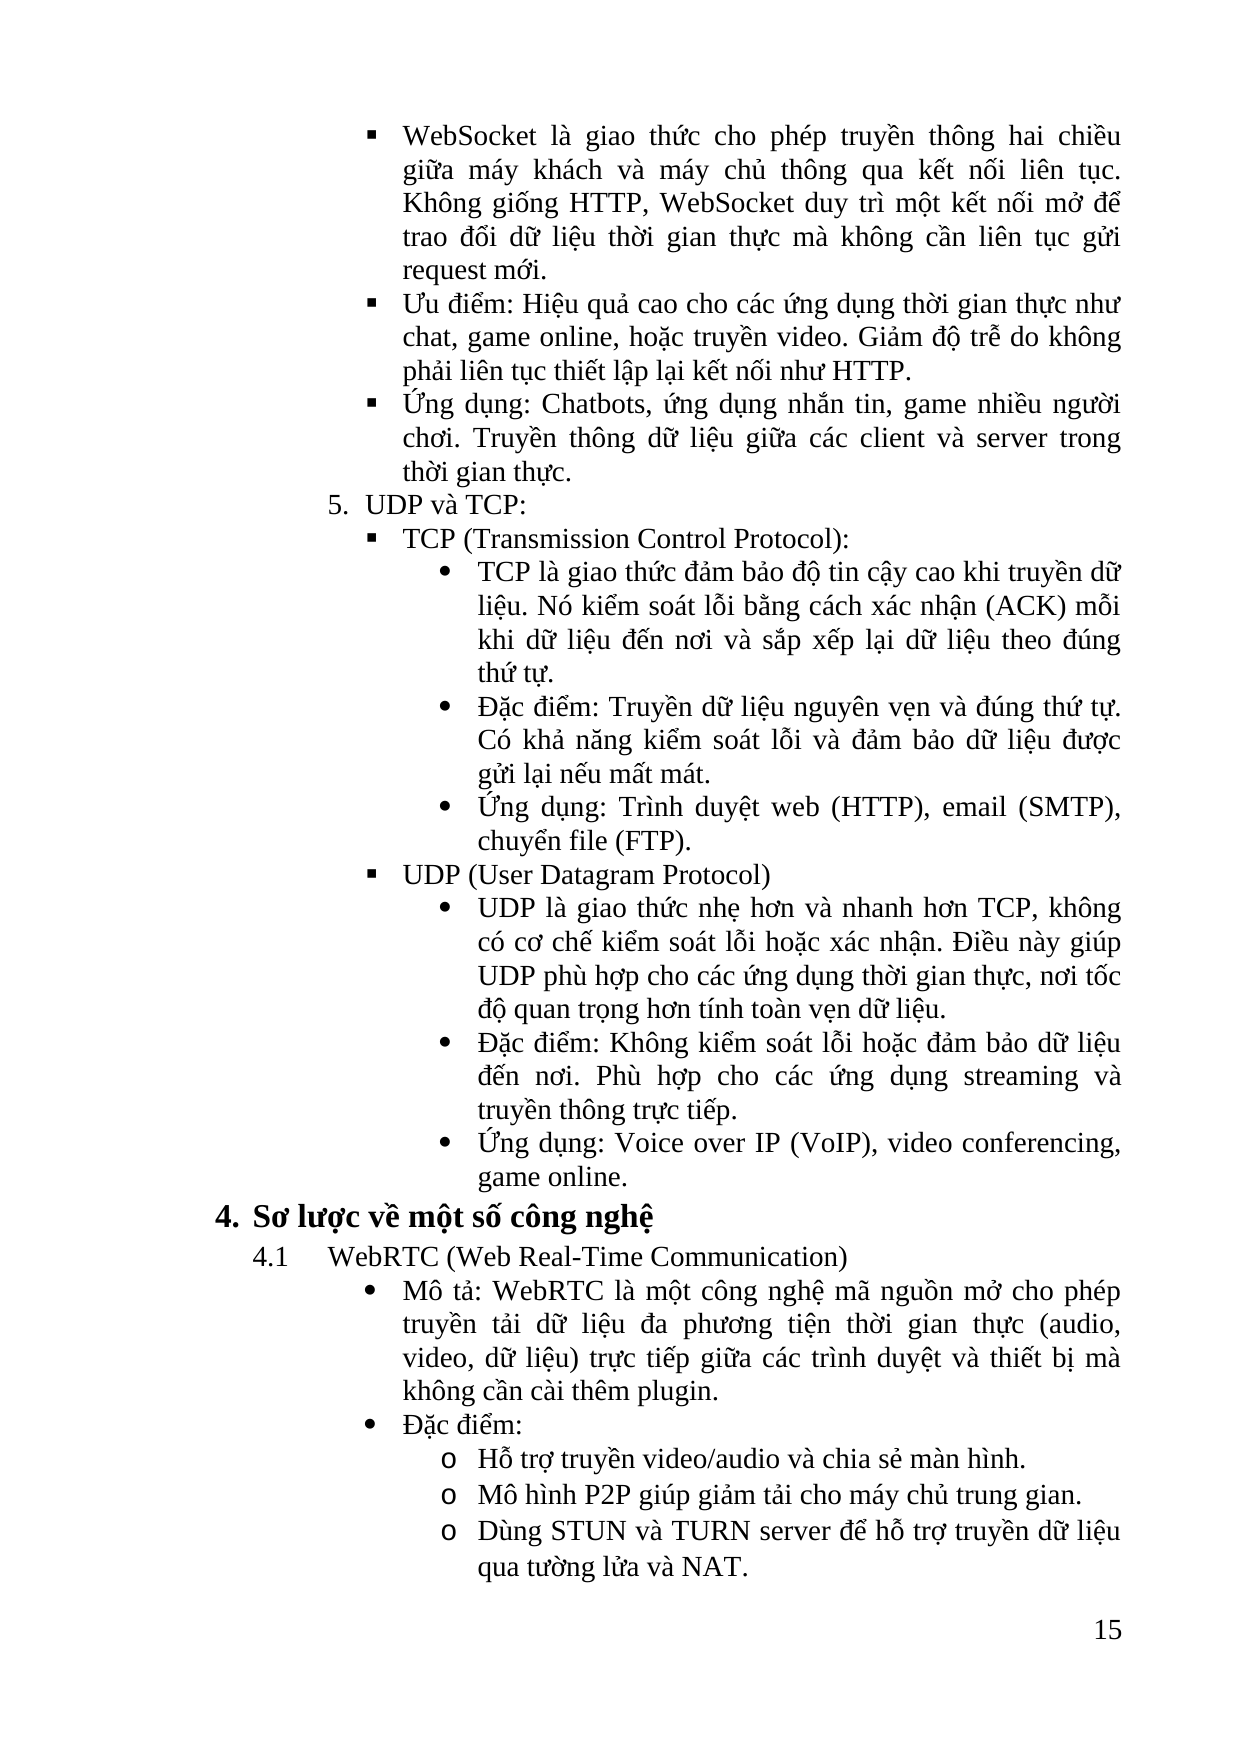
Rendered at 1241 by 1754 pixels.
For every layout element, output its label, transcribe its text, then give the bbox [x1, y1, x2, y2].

list Ứng dụng: Trình duyệt web (HTTP), email (SMTP), chuyển file (FTP). [440, 789, 1122, 857]
list Ứng dụng: Voice over IP (VoIP), video conferencing, game online. [440, 1125, 1122, 1193]
subtitle Sơ lược về một số công nghệ [215, 1197, 1122, 1235]
subtitle WebRTC (Web Real-Time Communication) [252, 1239, 1122, 1273]
list Ưu điểm: Hiệu quả cao cho các ứng dụng thời gian thực như chat, game online, hoặc truyền video. Giảm độ trễ do không phải liên tục thiết lập lại kết nối như HTTP. [365, 286, 1122, 387]
list Đặc điểm: [365, 1407, 1122, 1441]
list UDP và TCP: [327, 487, 1122, 521]
list TCP là giao thức đảm bảo độ tin cậy cao khi truyền dữ liệu. Nó kiểm soát lỗi bằng cách xác nhận (ACK) mỗi khi dữ liệu đến nơi và sắp xếp lại dữ liệu theo đúng thứ tự. [440, 554, 1122, 689]
list Đặc điểm: Không kiểm soát lỗi hoặc đảm bảo dữ liệu đến nơi. Phù hợp cho các ứng dụng streaming và truyền thông trực tiếp. [440, 1025, 1122, 1125]
list Mô hình P2P giúp giảm tải cho máy chủ trung gian. [440, 1477, 1122, 1513]
list WebSocket là giao thức cho phép truyền thông hai chiều giữa máy khách và máy chủ thông qua kết nối liên tục. Không giống HTTP, WebSocket duy trì một kết nối mở để trao đổi dữ liệu thời gian thực mà không cần liên tục gửi request mới. [365, 118, 1122, 286]
list Hỗ trợ truyền video/audio và chia sẻ màn hình. [440, 1441, 1122, 1477]
list UDP (User Datagram Protocol) [365, 857, 1122, 890]
list Dùng STUN và TURN server để hỗ trợ truyền dữ liệu qua tường lửa và NAT. [440, 1513, 1122, 1582]
list TCP (Transmission Control Protocol): [365, 521, 1122, 554]
list Mô tả: WebRTC là một công nghệ mã nguồn mở cho phép truyền tải dữ liệu đa phương tiện thời gian thực (audio, video, dữ liệu) trực tiếp giữa các trình duyệt và thiết bị mà không cần cài thêm plugin. [365, 1273, 1122, 1407]
list Đặc điểm: Truyền dữ liệu nguyên vẹn và đúng thứ tự. Có khả năng kiểm soát lỗi và đảm bảo dữ liệu được gửi lại nếu mất mát. [440, 689, 1122, 789]
list Ứng dụng: Chatbots, ứng dụng nhắn tin, game nhiều người chơi. Truyền thông dữ liệu giữa các client và server trong thời gian thực. [365, 387, 1122, 487]
list UDP là giao thức nhẹ hơn và nhanh hơn TCP, không có cơ chế kiểm soát lỗi hoặc xác nhận. Điều này giúp UDP phù hợp cho các ứng dụng thời gian thực, nơi tốc độ quan trọng hơn tính toàn vẹn dữ liệu. [440, 890, 1122, 1025]
